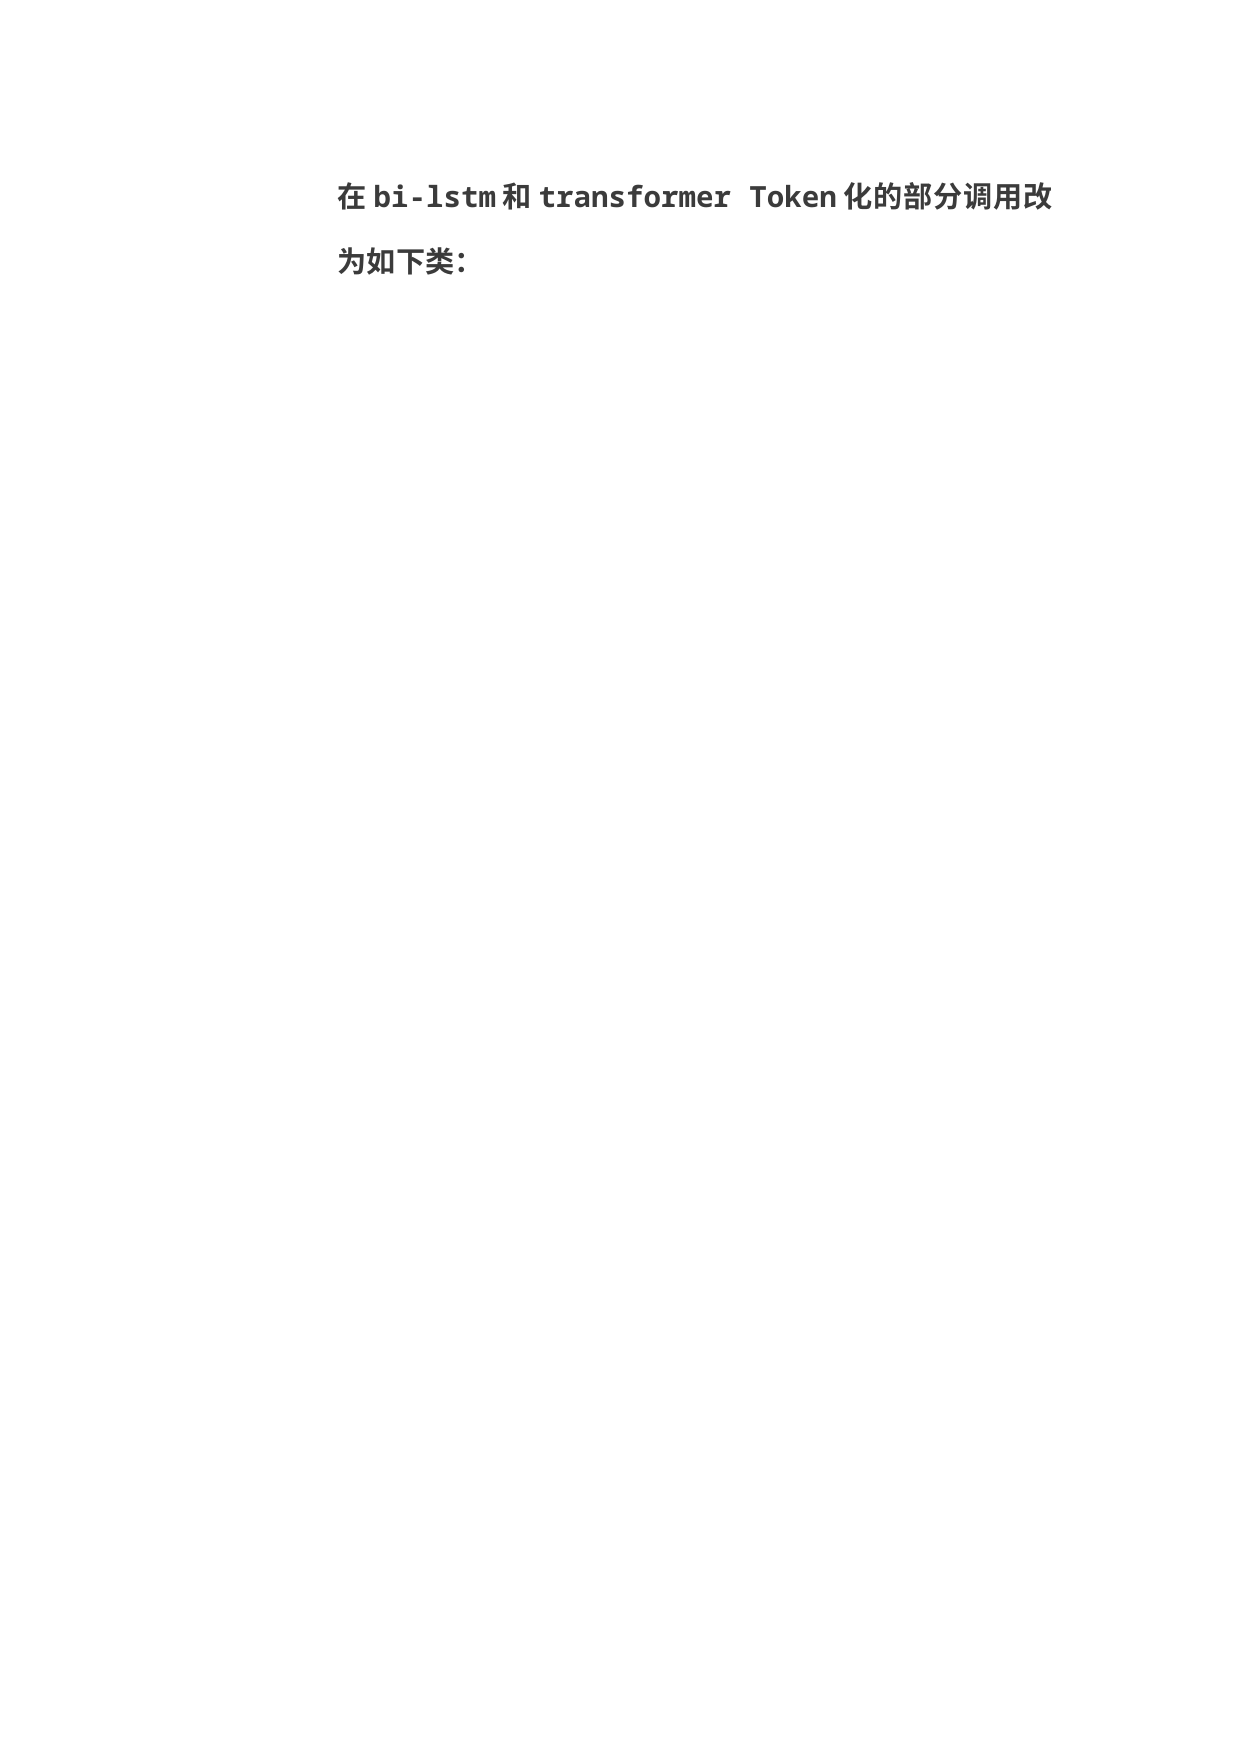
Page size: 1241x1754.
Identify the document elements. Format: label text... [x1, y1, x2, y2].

list 在bi-lstm和transformer Token化的部分调用改为如下类： [337, 162, 1053, 292]
